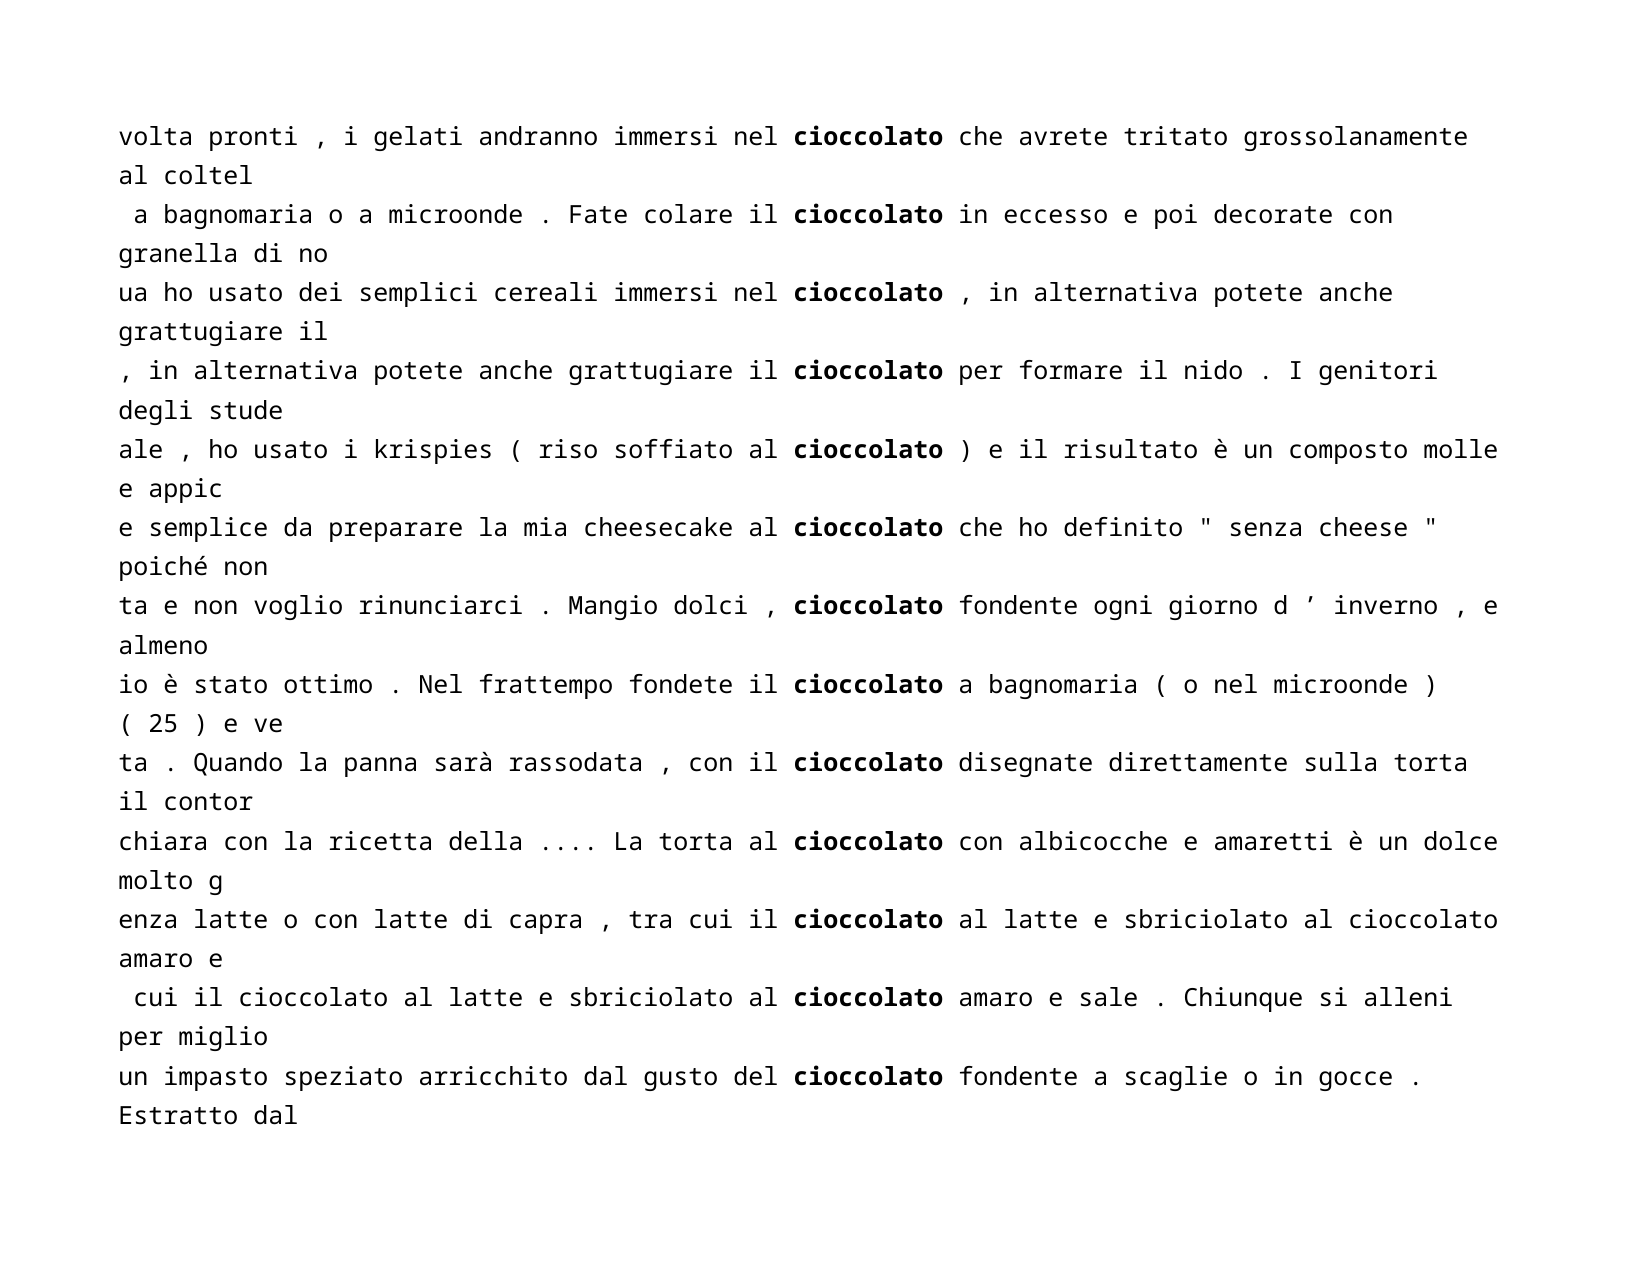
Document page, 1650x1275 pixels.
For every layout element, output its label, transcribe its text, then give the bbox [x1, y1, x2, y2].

text , in alternativa potete anche grattugiare il cioccolato per formare il nido . I genitori degli stude [118, 353, 1502, 426]
text un impasto speziato arricchito dal gusto del cioccolato fondente a scaglie o in gocce . Estratto dal [118, 1058, 1502, 1131]
text volta pronti , i gelati andranno immersi nel cioccolato che avrete tritato grossolanamente al coltel [118, 118, 1502, 191]
text io è stato ottimo . Nel frattempo fondete il cioccolato a bagnomaria ( o nel microonde ) ( 25 ) e ve [118, 666, 1502, 740]
text chiara con la ricetta della .... La torta al cioccolato con albicocche e amaretti è un dolce molto g [118, 823, 1502, 896]
text a bagnomaria o a microonde . Fate colare il cioccolato in eccesso e poi decorate con granella di no [118, 196, 1502, 270]
text ta e non voglio rinunciarci . Mangio dolci , cioccolato fondente ogni giorno d ’ inverno , e almeno [118, 588, 1502, 661]
text enza latte o con latte di capra , tra cui il cioccolato al latte e sbriciolato al cioccolato amaro e [118, 901, 1502, 975]
text cui il cioccolato al latte e sbriciolato al cioccolato amaro e sale . Chiunque si alleni per miglio [118, 980, 1502, 1053]
text e semplice da preparare la mia cheesecake al cioccolato che ho definito " senza cheese " poiché non [118, 510, 1502, 583]
text ale , ho usato i krispies ( riso soffiato al cioccolato ) e il risultato è un composto molle e appic [118, 431, 1502, 505]
text ta . Quando la panna sarà rassodata , con il cioccolato disegnate direttamente sulla torta il contor [118, 745, 1502, 818]
text ua ho usato dei semplici cereali immersi nel cioccolato , in alternativa potete anche grattugiare il [118, 275, 1502, 348]
